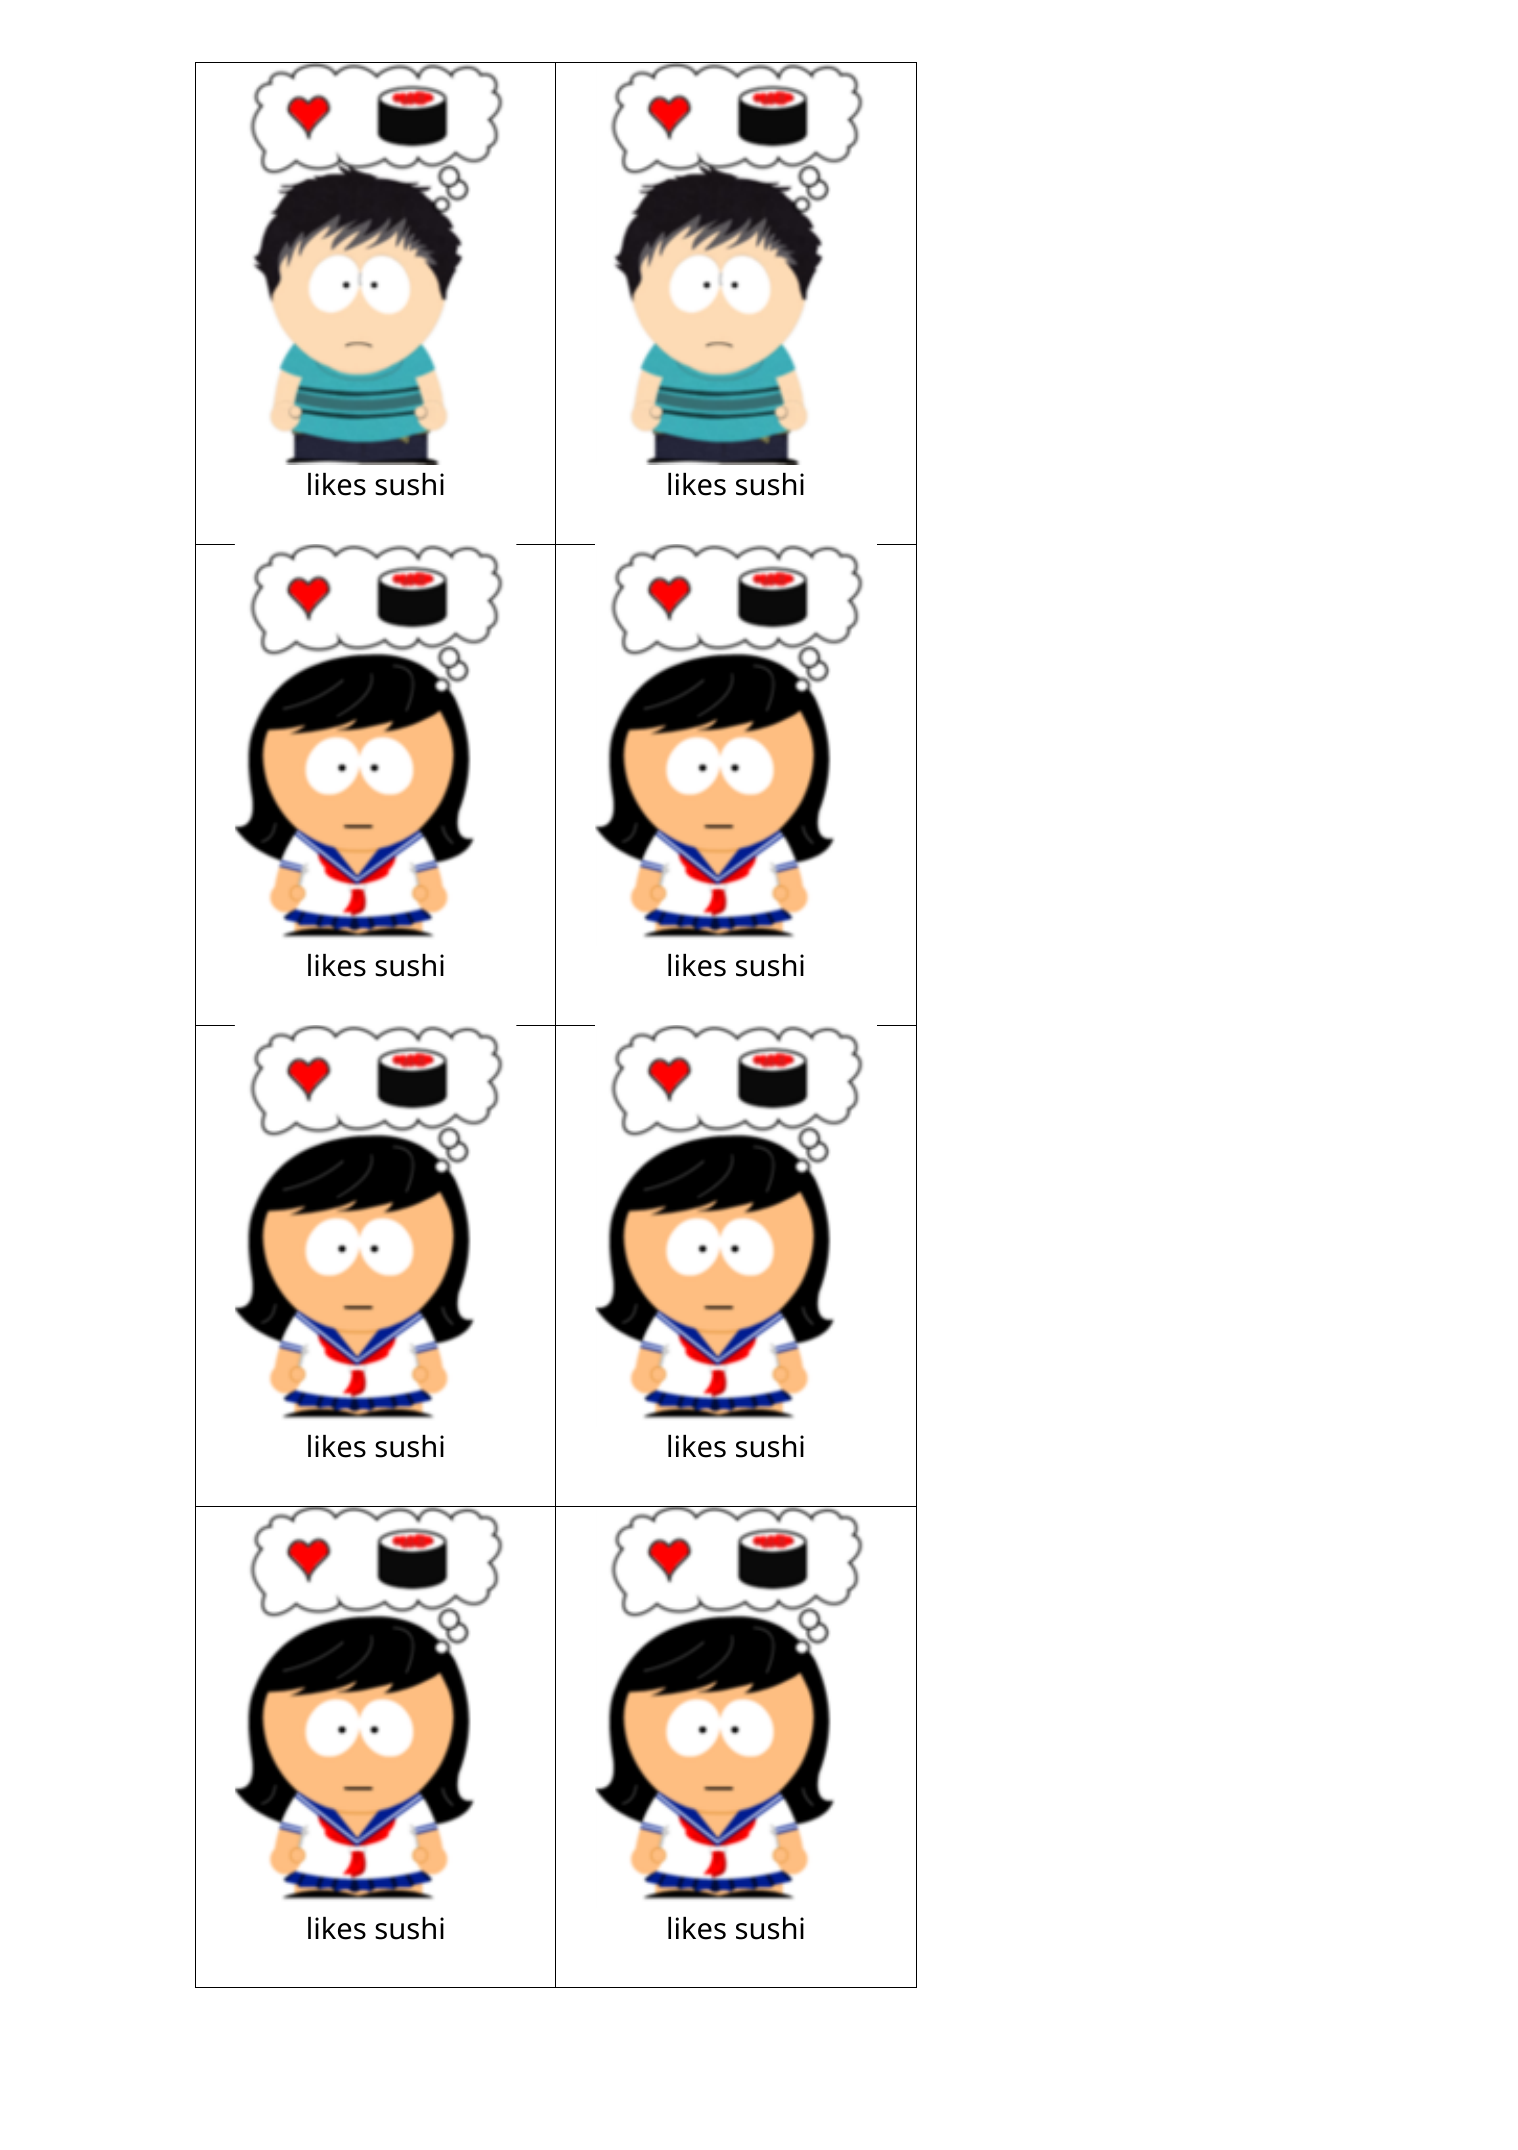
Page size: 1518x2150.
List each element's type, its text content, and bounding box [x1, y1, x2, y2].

picture [234, 1507, 517, 1908]
picture [595, 1025, 877, 1427]
picture [595, 1507, 877, 1908]
picture [234, 63, 517, 465]
picture [234, 1025, 517, 1427]
table_cell likes sushi [196, 545, 555, 1025]
table_cell likes sushi [556, 1507, 916, 1987]
picture [234, 544, 517, 946]
table_cell likes sushi [556, 63, 916, 543]
picture [595, 63, 877, 465]
table_cell likes sushi [556, 545, 916, 1025]
table_cell likes sushi [556, 1026, 916, 1506]
table_cell likes sushi [196, 1507, 555, 1987]
table_cell likes sushi [196, 63, 555, 543]
table_cell likes sushi [196, 1026, 555, 1506]
picture [595, 544, 877, 946]
